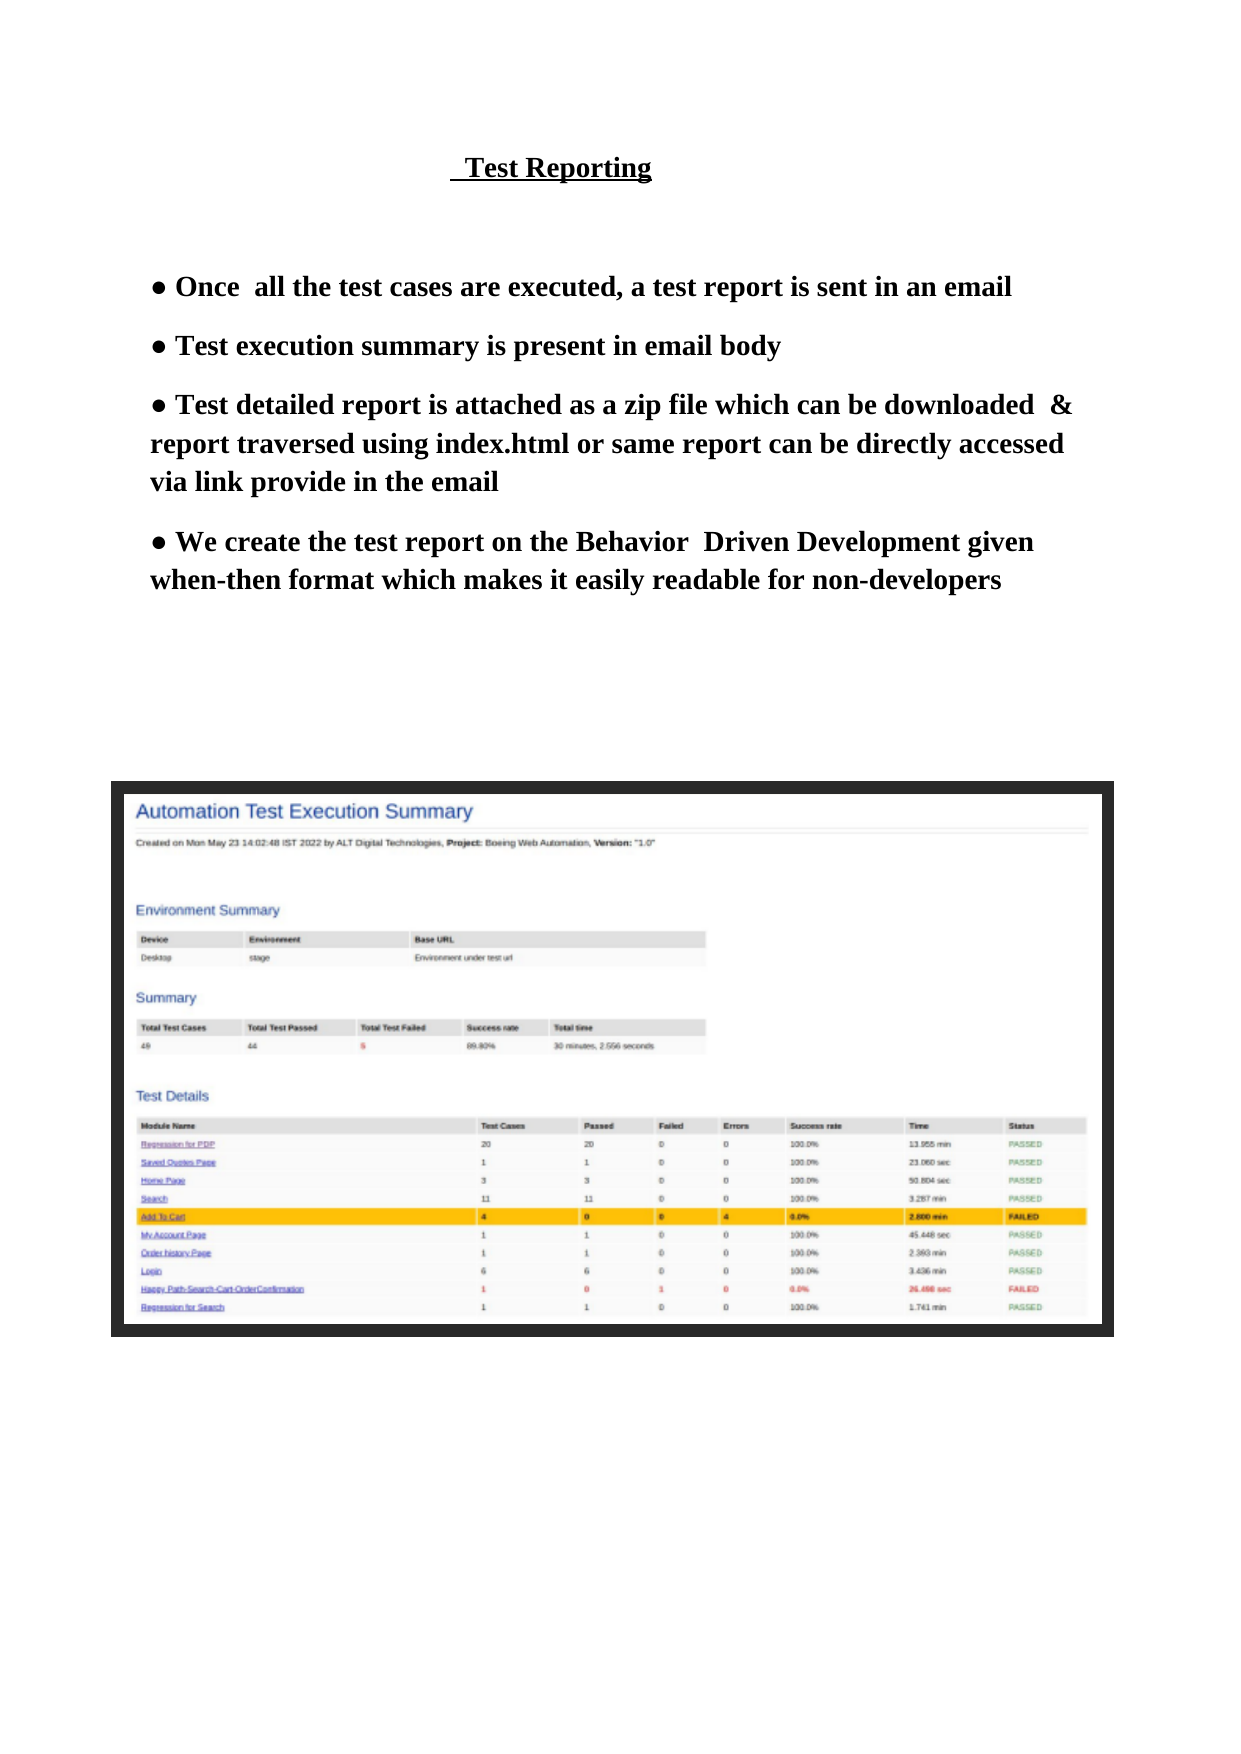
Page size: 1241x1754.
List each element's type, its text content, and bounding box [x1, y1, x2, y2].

text ● Test detailed report is attached as a zip file which can be downloaded & report traversed using index.html or same report can be directly accessed via link provide in the email [150, 387, 1090, 498]
text ● We create the test report on the Behavior Driven Development given when-then format which makes it easily readable for non-developers [150, 524, 1090, 596]
text ● Once all the test cases are executed, a test report is sent in an email [150, 269, 1090, 302]
text Test Reporting [375, 150, 1090, 183]
text ● Test execution summary is present in email body [150, 328, 1090, 362]
picture [124, 794, 1102, 1324]
